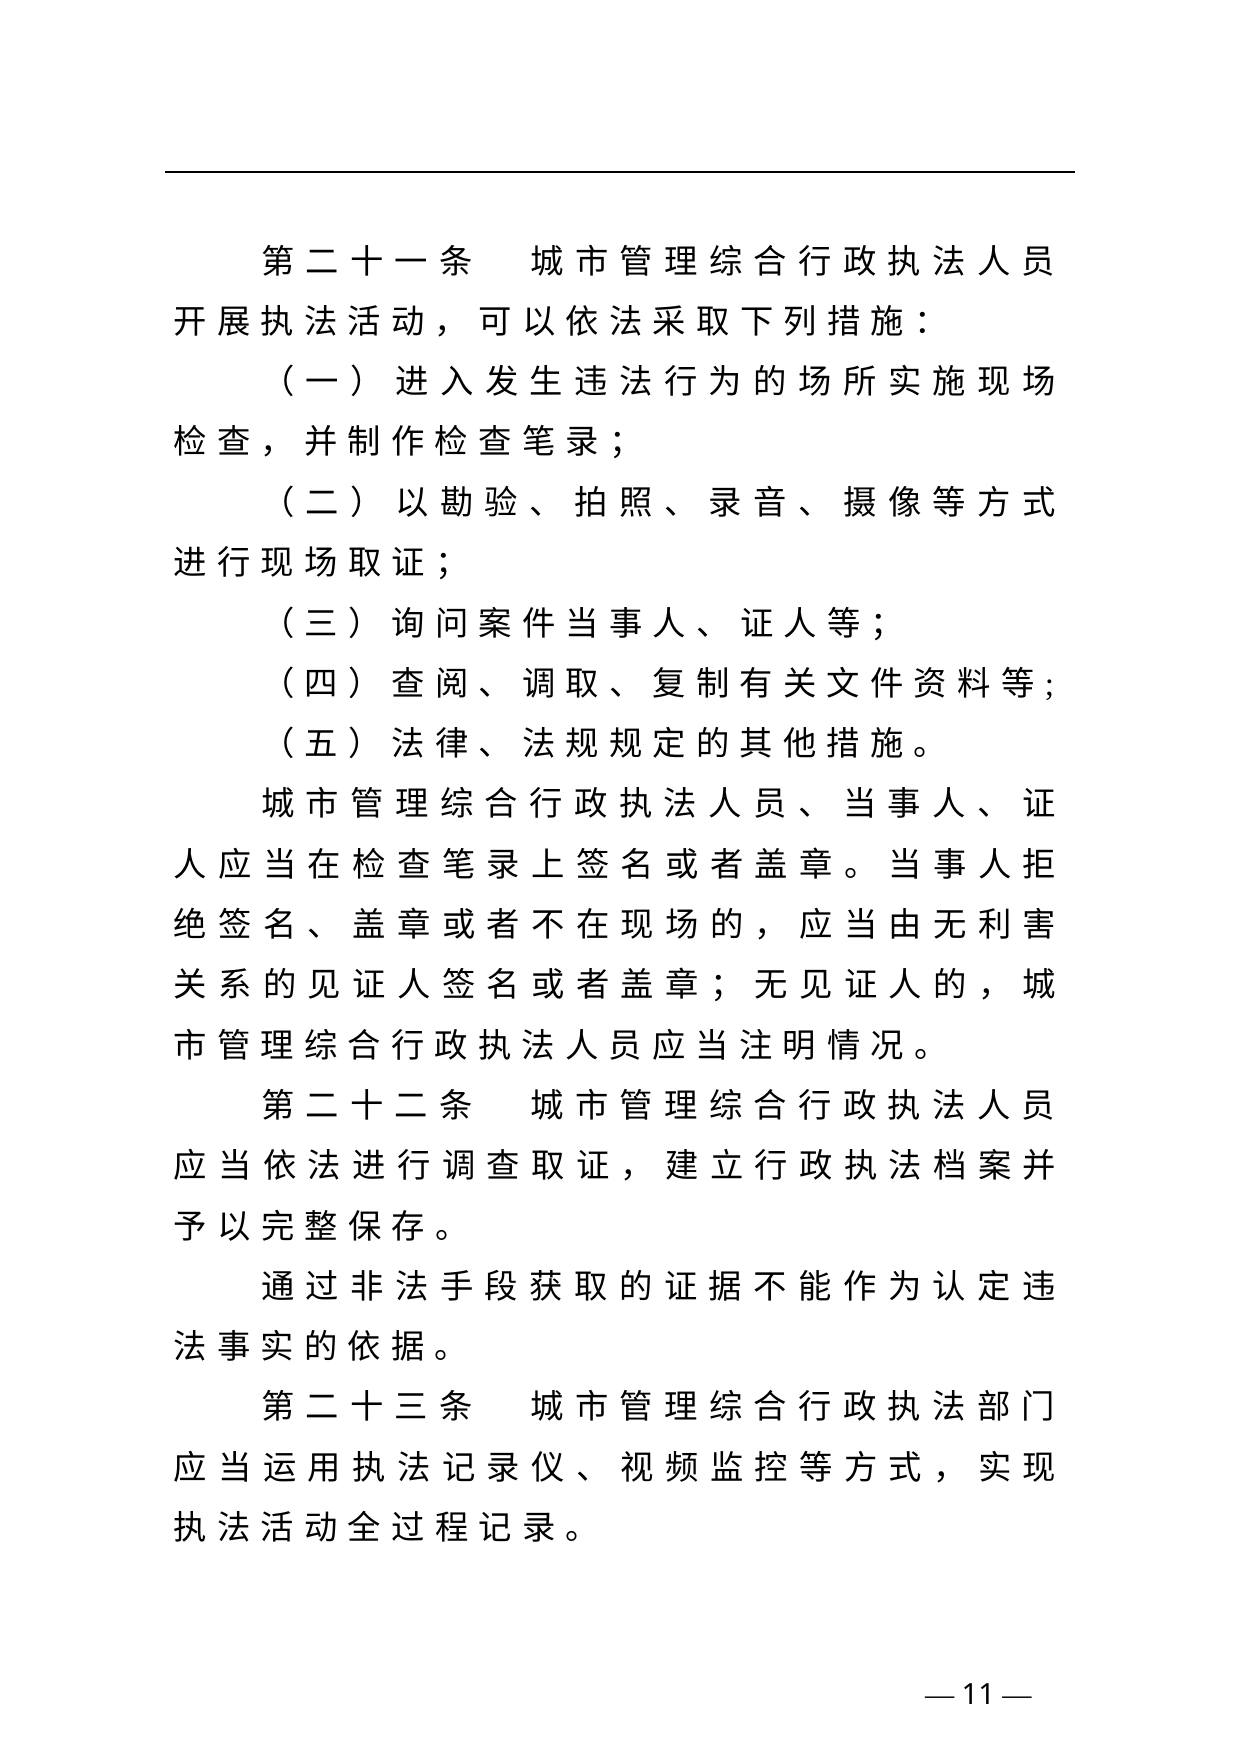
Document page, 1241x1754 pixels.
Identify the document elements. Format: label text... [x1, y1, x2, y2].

text （四）查阅、调取、复制有关文件资料等; [174, 651, 1066, 711]
text 第二十二条 城市管理综合行政执法人员应当依法进行调查取证，建立行政执法档案并予以完整保存。 [174, 1073, 1066, 1254]
text 第二十三条 城市管理综合行政执法部门应当运用执法记录仪、视频监控等方式，实现执法活动全过程记录。 [174, 1374, 1066, 1555]
text （二）以勘验、拍照、录音、摄像等方式进行现场取证； [174, 469, 1066, 590]
text 通过非法手段获取的证据不能作为认定违法事实的依据。 [174, 1254, 1066, 1374]
text 城市管理综合行政执法人员、当事人、证人应当在检查笔录上签名或者盖章。当事人拒绝签名、盖章或者不在现场的，应当由无利害关系的见证人签名或者盖章；无见证人的，城市管理综合行政执法人员应当注明情况。 [174, 771, 1066, 1073]
text （一）进入发生违法行为的场所实施现场检查，并制作检查笔录； [174, 349, 1066, 469]
text （三）询问案件当事人、证人等； [174, 590, 1066, 651]
text （五）法律、法规规定的其他措施。 [174, 711, 1066, 771]
text 第二十一条 城市管理综合行政执法人员开展执法活动，可以依法采取下列措施： [174, 228, 1066, 349]
